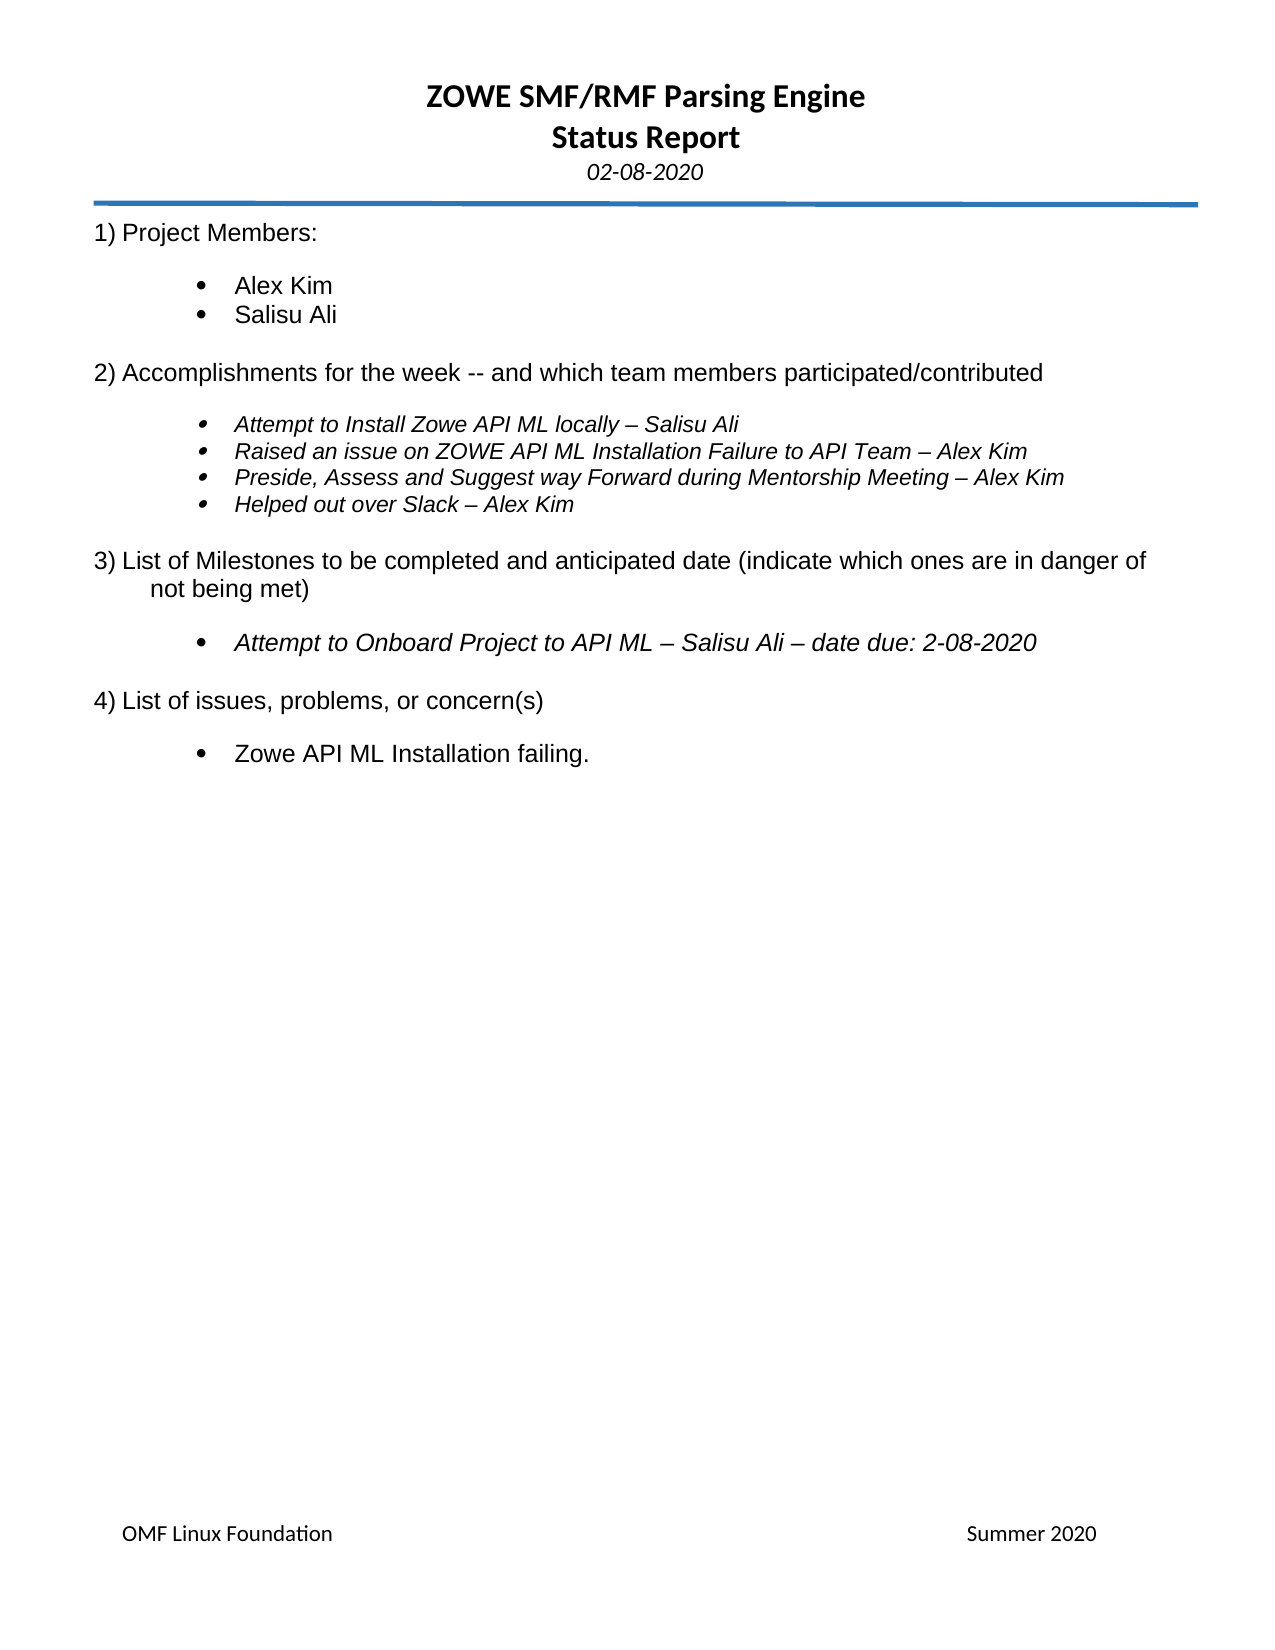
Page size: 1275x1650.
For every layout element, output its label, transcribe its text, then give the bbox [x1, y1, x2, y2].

list Raised an issue on ZOWE API ML Installation Failure to API Team – Alex Kim [197, 438, 1170, 464]
list Salisu Ali [197, 300, 1170, 329]
list Project Members: [94, 217, 1170, 246]
list Zowe API ML Installation failing. [197, 739, 1170, 768]
list Alex Kim [197, 271, 1170, 300]
list Accomplishments for the week -- and which team members participated/contributed [94, 358, 1170, 386]
list List of Milestones to be completed and anticipated date (indicate which ones are in danger of not being met) [94, 546, 1170, 603]
list Attempt to Install Zowe API ML locally – Salisu Ali [197, 411, 1170, 438]
list Helped out over Slack – Alex Kim [197, 491, 1170, 517]
list List of issues, problems, or concern(s) [94, 686, 1170, 714]
list Preside, Assess and Suggest way Forward during Mentorship Meeting – Alex Kim [197, 464, 1170, 491]
list Attempt to Onboard Project to API ML – Salisu Ali – date due: 2-08-2020 [197, 628, 1170, 657]
